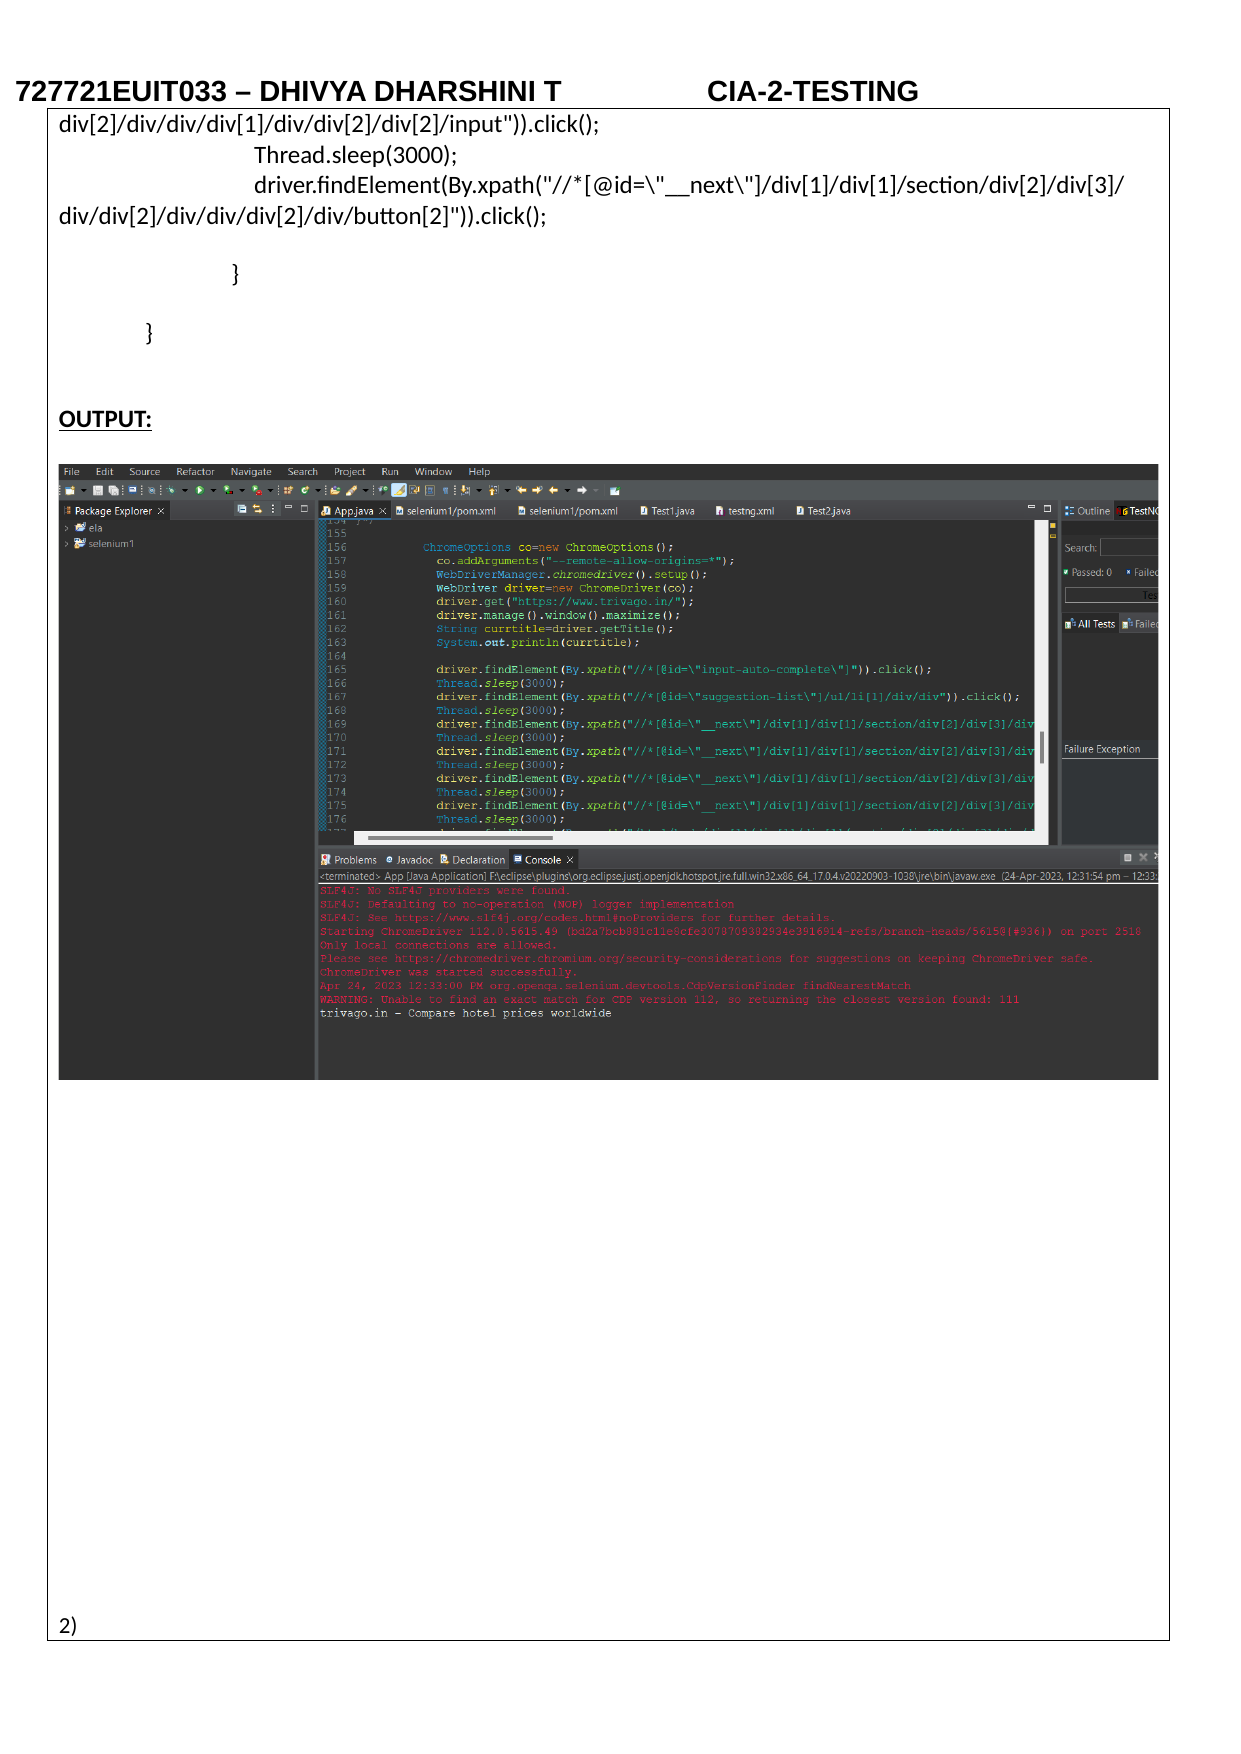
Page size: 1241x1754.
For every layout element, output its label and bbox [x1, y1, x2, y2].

table_header [48, 109, 1169, 1640]
picture [58, 464, 1159, 1080]
